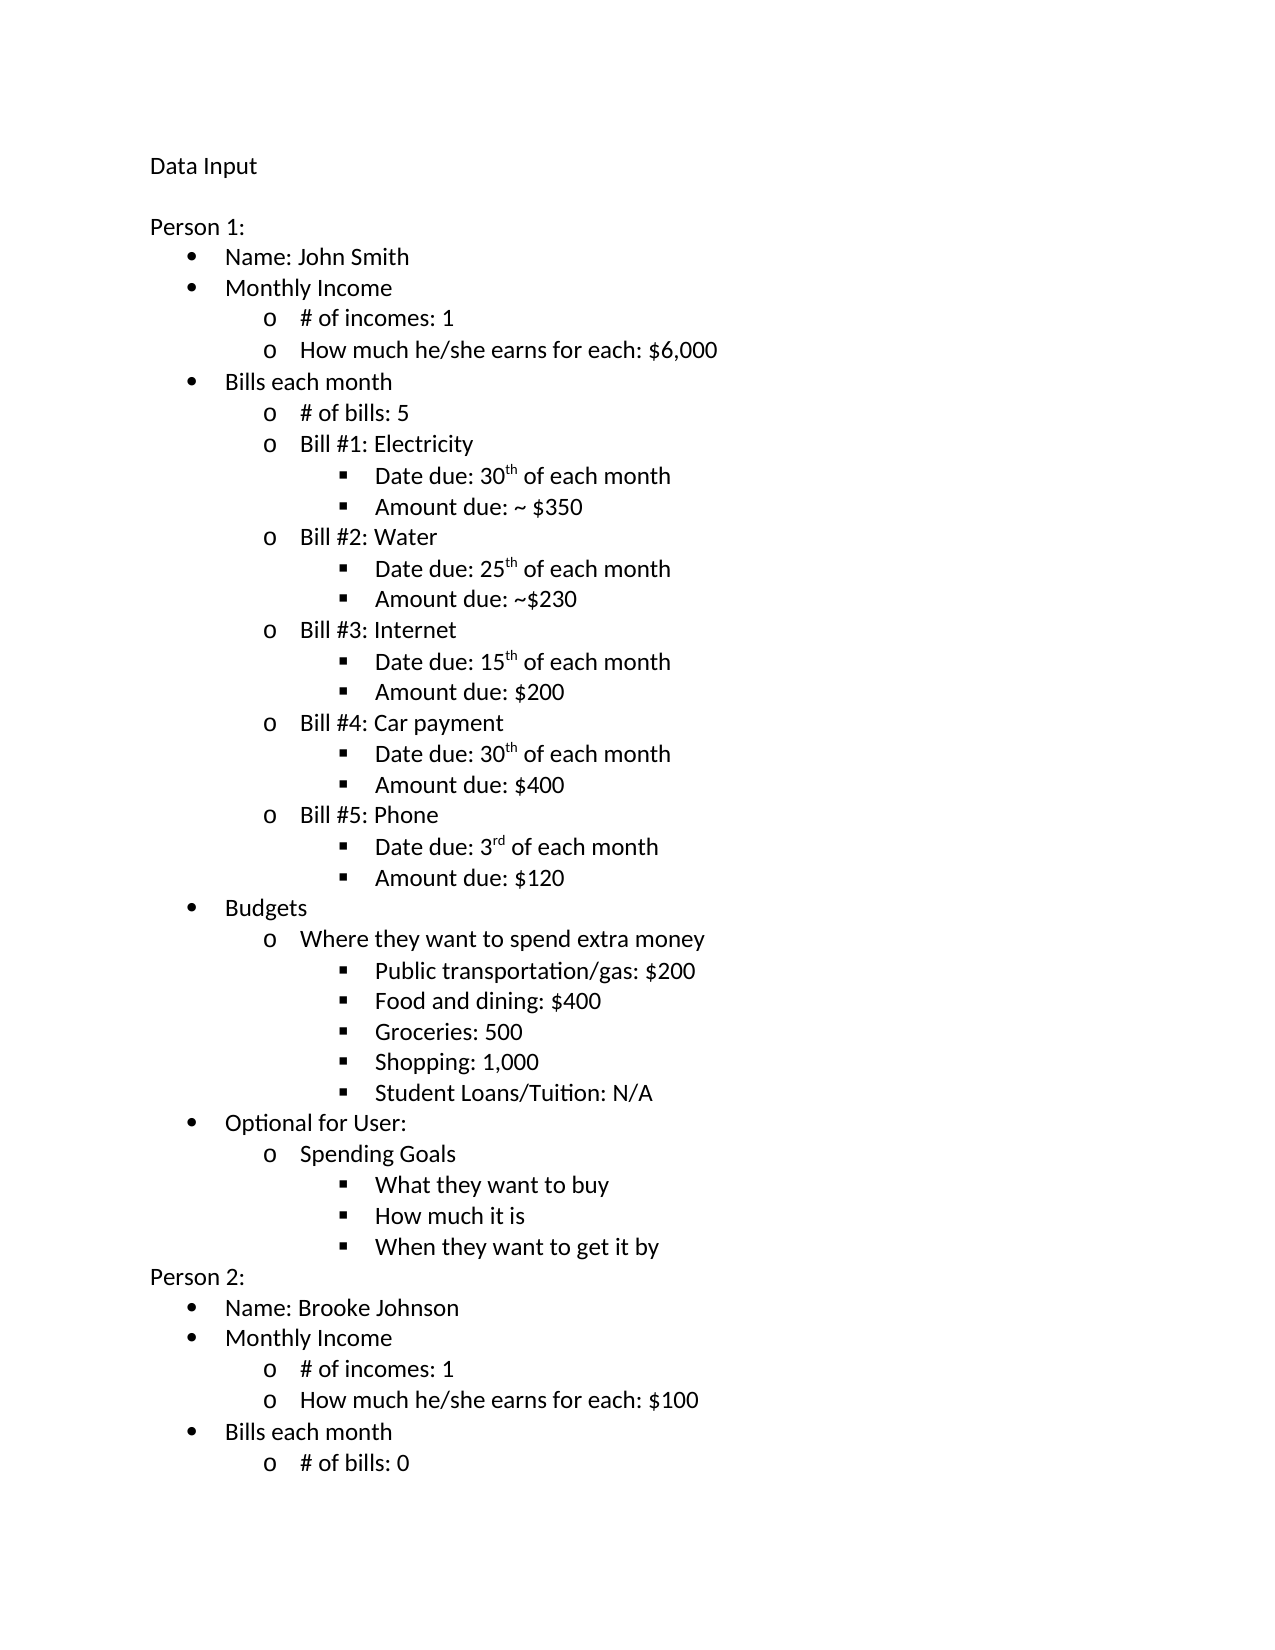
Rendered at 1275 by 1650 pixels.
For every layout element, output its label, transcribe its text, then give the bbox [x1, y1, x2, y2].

list Amount due: $400 [337, 769, 1125, 800]
list How much he/she earns for each: $100 [262, 1384, 1125, 1416]
list Spending Goals [262, 1138, 1125, 1170]
text Data Input [150, 150, 1125, 181]
list Date due: 25th of each month [337, 553, 1125, 583]
list Monthly Income [187, 1322, 1125, 1353]
list Optional for User: [187, 1107, 1125, 1138]
text Person 2: [150, 1261, 1125, 1292]
list Amount due: ~$230 [337, 583, 1125, 614]
list Food and dining: $400 [337, 985, 1125, 1016]
list # of bills: 0 [262, 1447, 1125, 1479]
list Groceries: 500 [337, 1016, 1125, 1046]
list Name: Brooke Johnson [187, 1292, 1125, 1322]
list Date due: 3rd of each month [337, 831, 1125, 862]
list How much he/she earns for each: $6,000 [262, 334, 1125, 366]
list Bill #2: Water [262, 521, 1125, 553]
list Amount due: ~ $350 [337, 491, 1125, 521]
list Student Loans/Tuition: N/A [337, 1077, 1125, 1107]
list Amount due: $200 [337, 676, 1125, 707]
list Date due: 15th of each month [337, 646, 1125, 676]
list How much it is [337, 1200, 1125, 1231]
list Amount due: $120 [337, 862, 1125, 892]
list Bill #4: Car payment [262, 707, 1125, 739]
list Bills each month [187, 366, 1125, 397]
list Shopping: 1,000 [337, 1046, 1125, 1077]
list Monthly Income [187, 272, 1125, 303]
list Bill #5: Phone [262, 800, 1125, 831]
list Where they want to spend extra money [262, 923, 1125, 955]
list Name: John Smith [187, 242, 1125, 272]
list Date due: 30th of each month [337, 460, 1125, 491]
list Date due: 30th of each month [337, 739, 1125, 769]
list # of bills: 5 [262, 397, 1125, 428]
list # of incomes: 1 [262, 303, 1125, 334]
list What they want to buy [337, 1170, 1125, 1200]
list # of incomes: 1 [262, 1353, 1125, 1384]
list When they want to get it by [337, 1231, 1125, 1261]
list Bill #3: Internet [262, 614, 1125, 646]
list Budgets [187, 892, 1125, 923]
text Person 1: [150, 211, 1125, 242]
list Public transportation/gas: $200 [337, 955, 1125, 985]
list Bill #1: Electricity [262, 428, 1125, 460]
list Bills each month [187, 1416, 1125, 1447]
